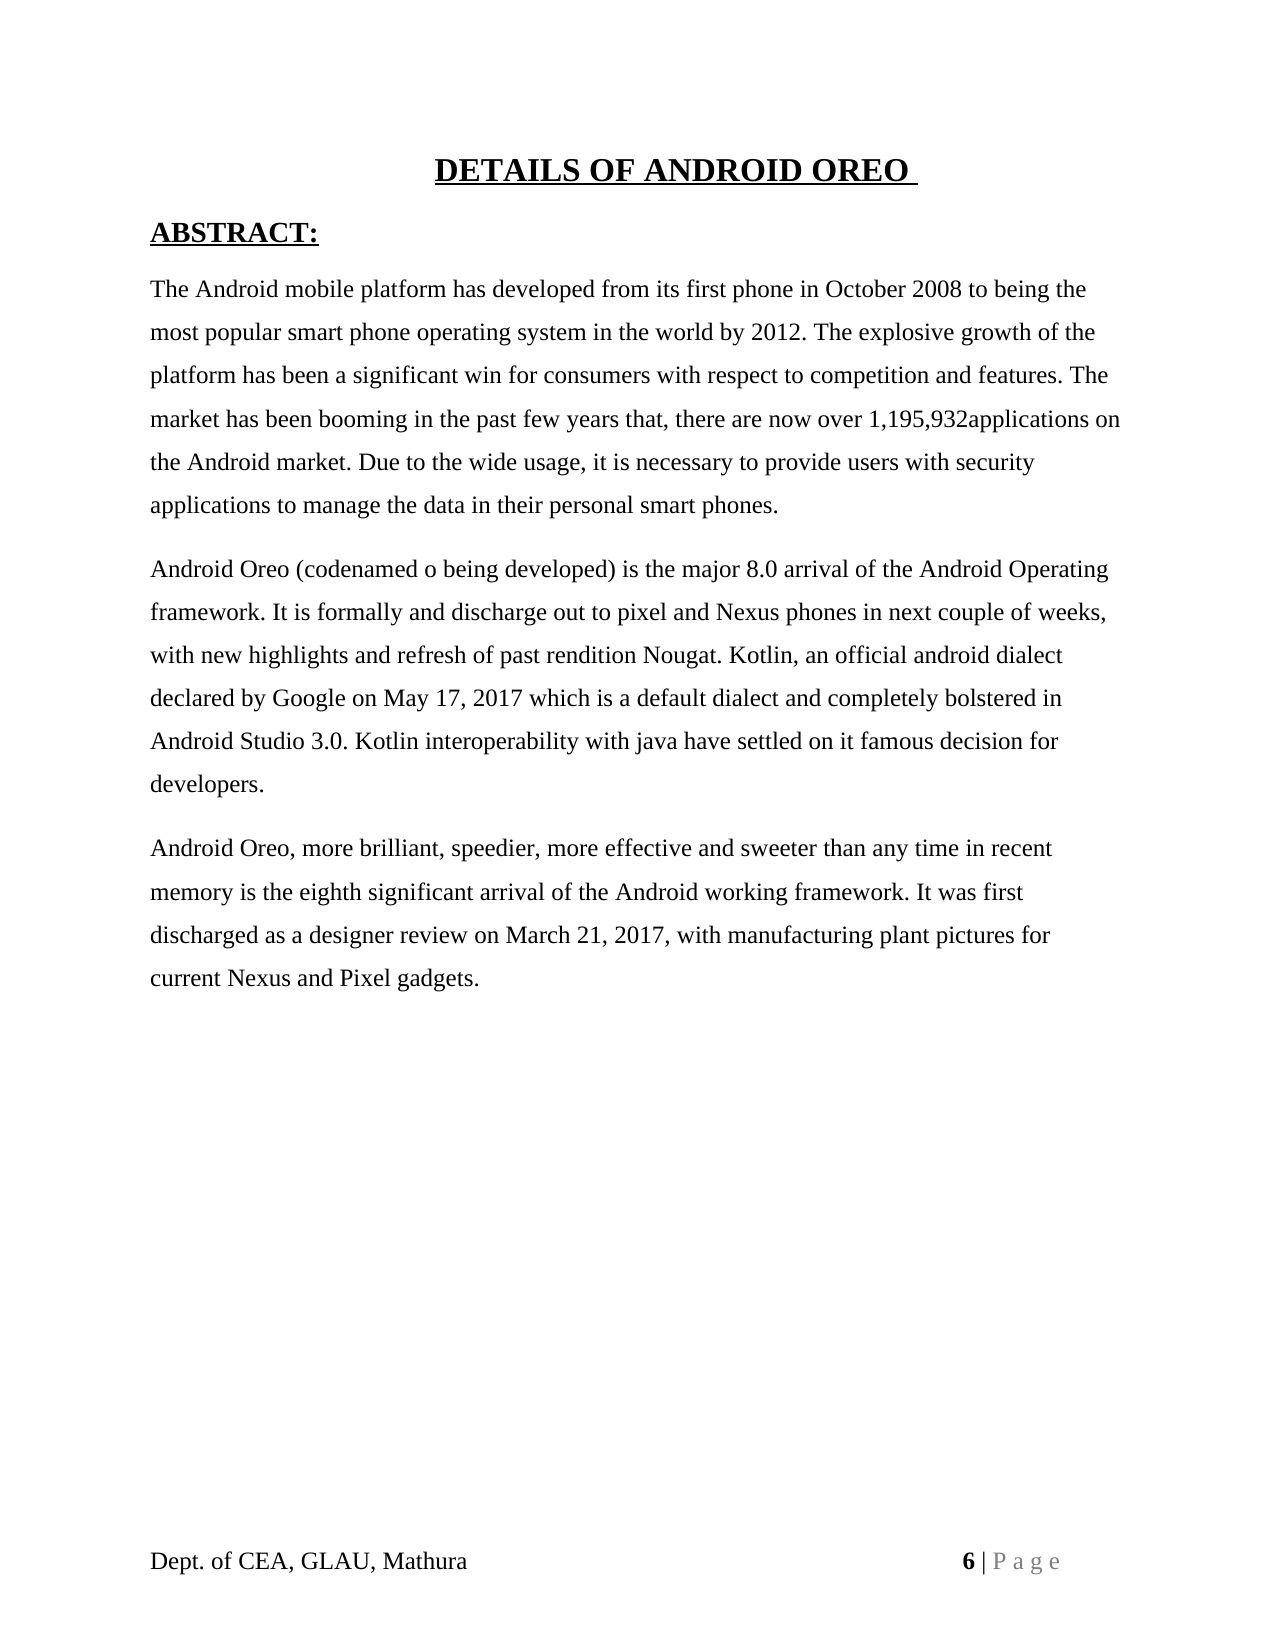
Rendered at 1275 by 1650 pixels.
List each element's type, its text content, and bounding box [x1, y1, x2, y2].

text Android Oreo (codenamed o being developed) is the major 8.0 arrival of the Android Operating framework. It is formally and discharge out to pixel and Nexus phones in next couple of weeks, with new highlights and refresh of past rendition Nougat. Kotlin, an official android dialect declared by Google on May 17, 2017 which is a default dialect and completely bolstered in Android Studio 3.0. Kotlin interoperability with java have settled on it famous decision for developers. [150, 554, 1125, 798]
text DETAILS OF ANDROID OREO [150, 150, 1125, 188]
text Android Oreo, more brilliant, speedier, more effective and sweeter than any time in recent memory is the eighth significant arrival of the Android working framework. It was first discharged as a designer review on March 21, 2017, with manufacturing plant pictures for current Nexus and Pixel gadgets. [150, 833, 1125, 992]
text The Android mobile platform has developed from its first phone in October 2008 to being the most popular smart phone operating system in the world by 2012. The explosive growth of the platform has been a significant win for consumers with respect to competition and features. The market has been booming in the past few years that, there are now over 1,195,932applications on the Android market. Due to the wide usage, it is necessary to provide users with security applications to manage the data in their personal smart phones. [150, 274, 1125, 519]
text ABSTRACT: [150, 215, 1125, 248]
